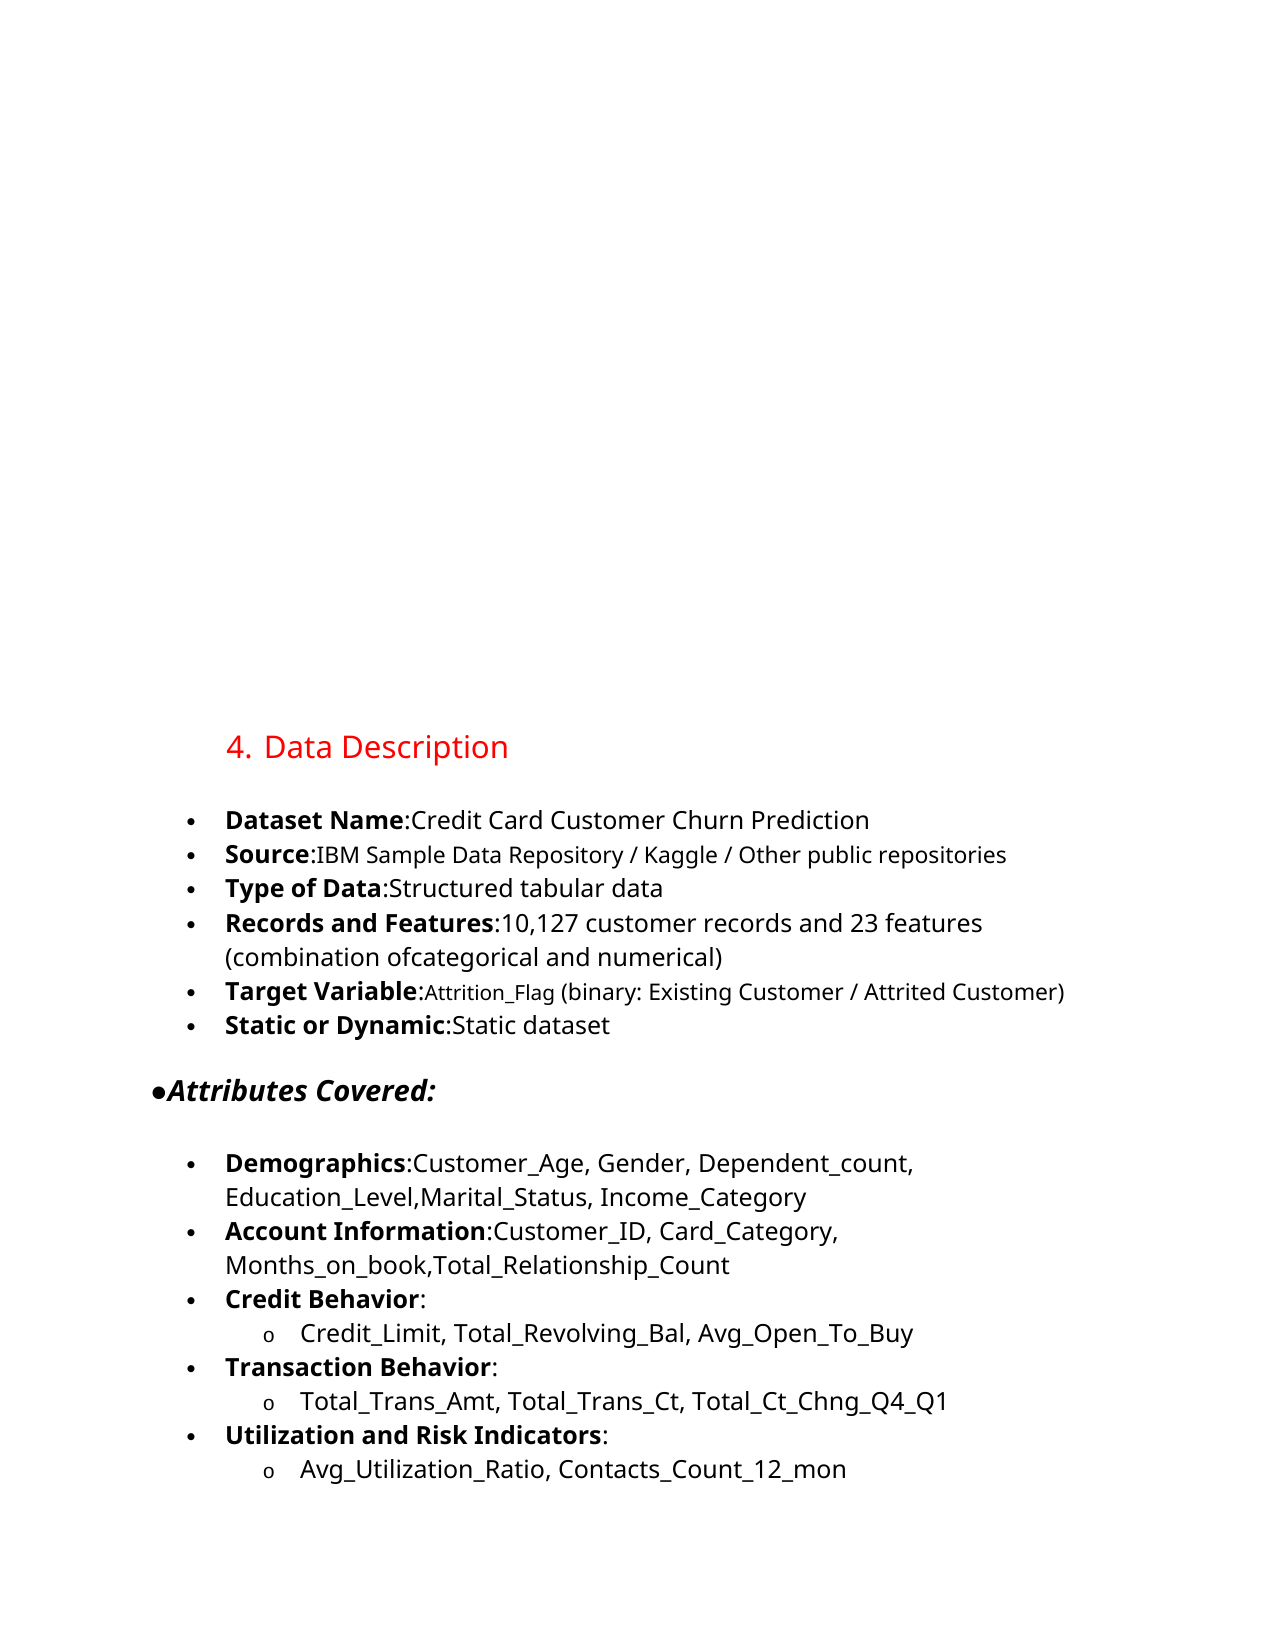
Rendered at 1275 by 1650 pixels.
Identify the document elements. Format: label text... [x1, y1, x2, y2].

list Account Information:Customer_ID, Card_Category, Months_on_book,Total_Relationship_Count [187, 1213, 1125, 1282]
list Total_Trans_Amt, Total_Trans_Ct, Total_Ct_Chng_Q4_Q1 [262, 1384, 1125, 1418]
list Utilization and Risk Indicators: [187, 1418, 1125, 1452]
list Credit_Limit, Total_Revolving_Bal, Avg_Open_To_Buy [262, 1316, 1125, 1350]
list Records and Features:10,127 customer records and 23 features (combination ofcategorical and numerical) [187, 905, 1125, 973]
list Target Variable:Attrition_Flag (binary: Existing Customer / Attrited Customer) [187, 973, 1125, 1007]
list Dataset Name:Credit Card Customer Churn Prediction [187, 803, 1125, 837]
list Static or Dynamic:Static dataset [187, 1007, 1125, 1041]
list Credit Behavior: [187, 1282, 1125, 1316]
list Transaction Behavior: [187, 1350, 1125, 1384]
list Type of Data:Structured tabular data [187, 871, 1125, 905]
list Source:IBM Sample Data Repository / Kaggle / Other public repositories [187, 837, 1125, 871]
list Data Description [226, 725, 1125, 767]
subtitle ●Attributes Covered: [150, 1071, 1125, 1110]
list Avg_Utilization_Ratio, Contacts_Count_12_mon [262, 1452, 1125, 1486]
list Demographics:Customer_Age, Gender, Dependent_count, Education_Level,Marital_Status, Income_Category [187, 1145, 1125, 1213]
